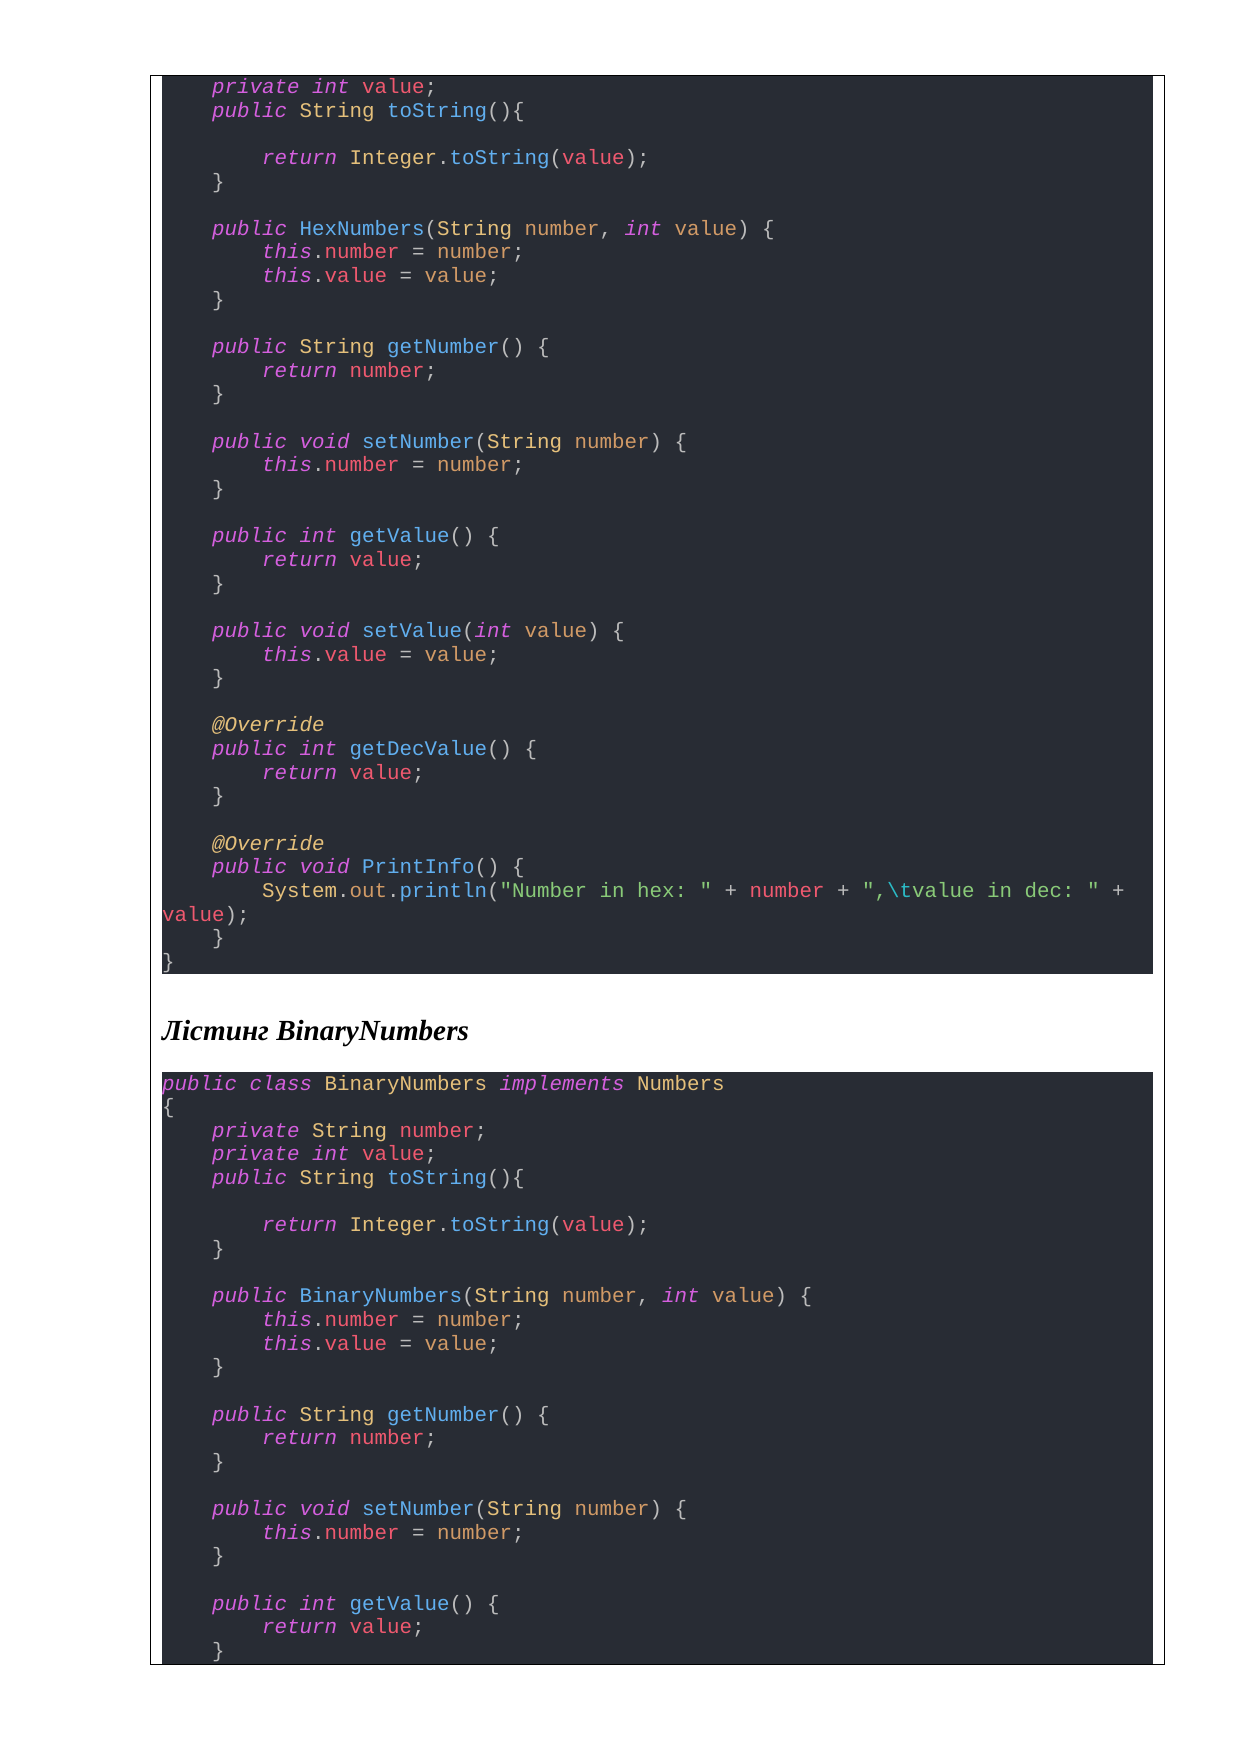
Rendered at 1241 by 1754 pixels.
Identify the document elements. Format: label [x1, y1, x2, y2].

table_header [151, 76, 1164, 1664]
